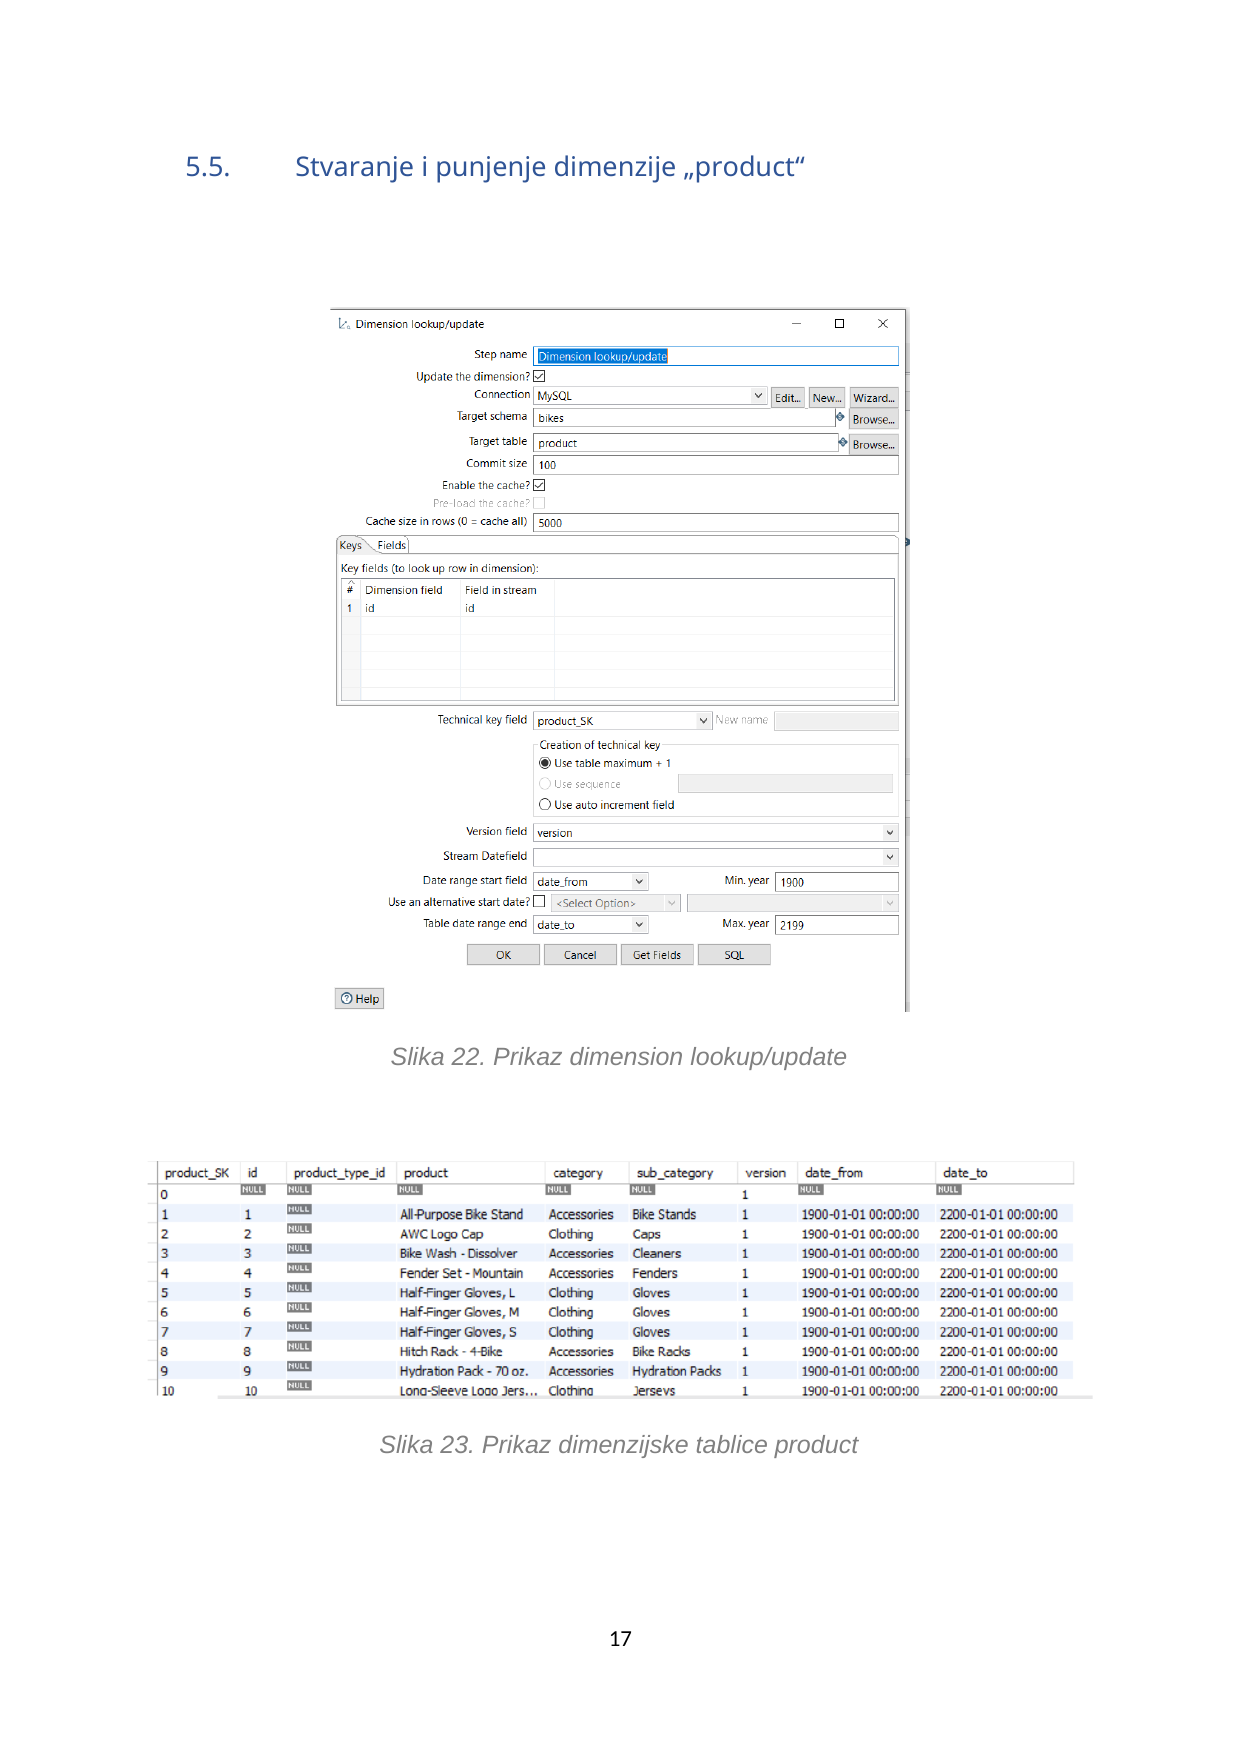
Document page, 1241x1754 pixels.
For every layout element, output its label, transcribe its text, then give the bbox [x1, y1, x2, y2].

picture [330, 307, 910, 1012]
subtitle Stvaranje i punjenje dimenzije „product“ [185, 148, 1093, 184]
picture [147, 1161, 1093, 1399]
text Slika 22. Prikaz dimension lookup/update [148, 1042, 1093, 1071]
text Slika 23. Prikaz dimenzijske tablice product [148, 1429, 1093, 1458]
